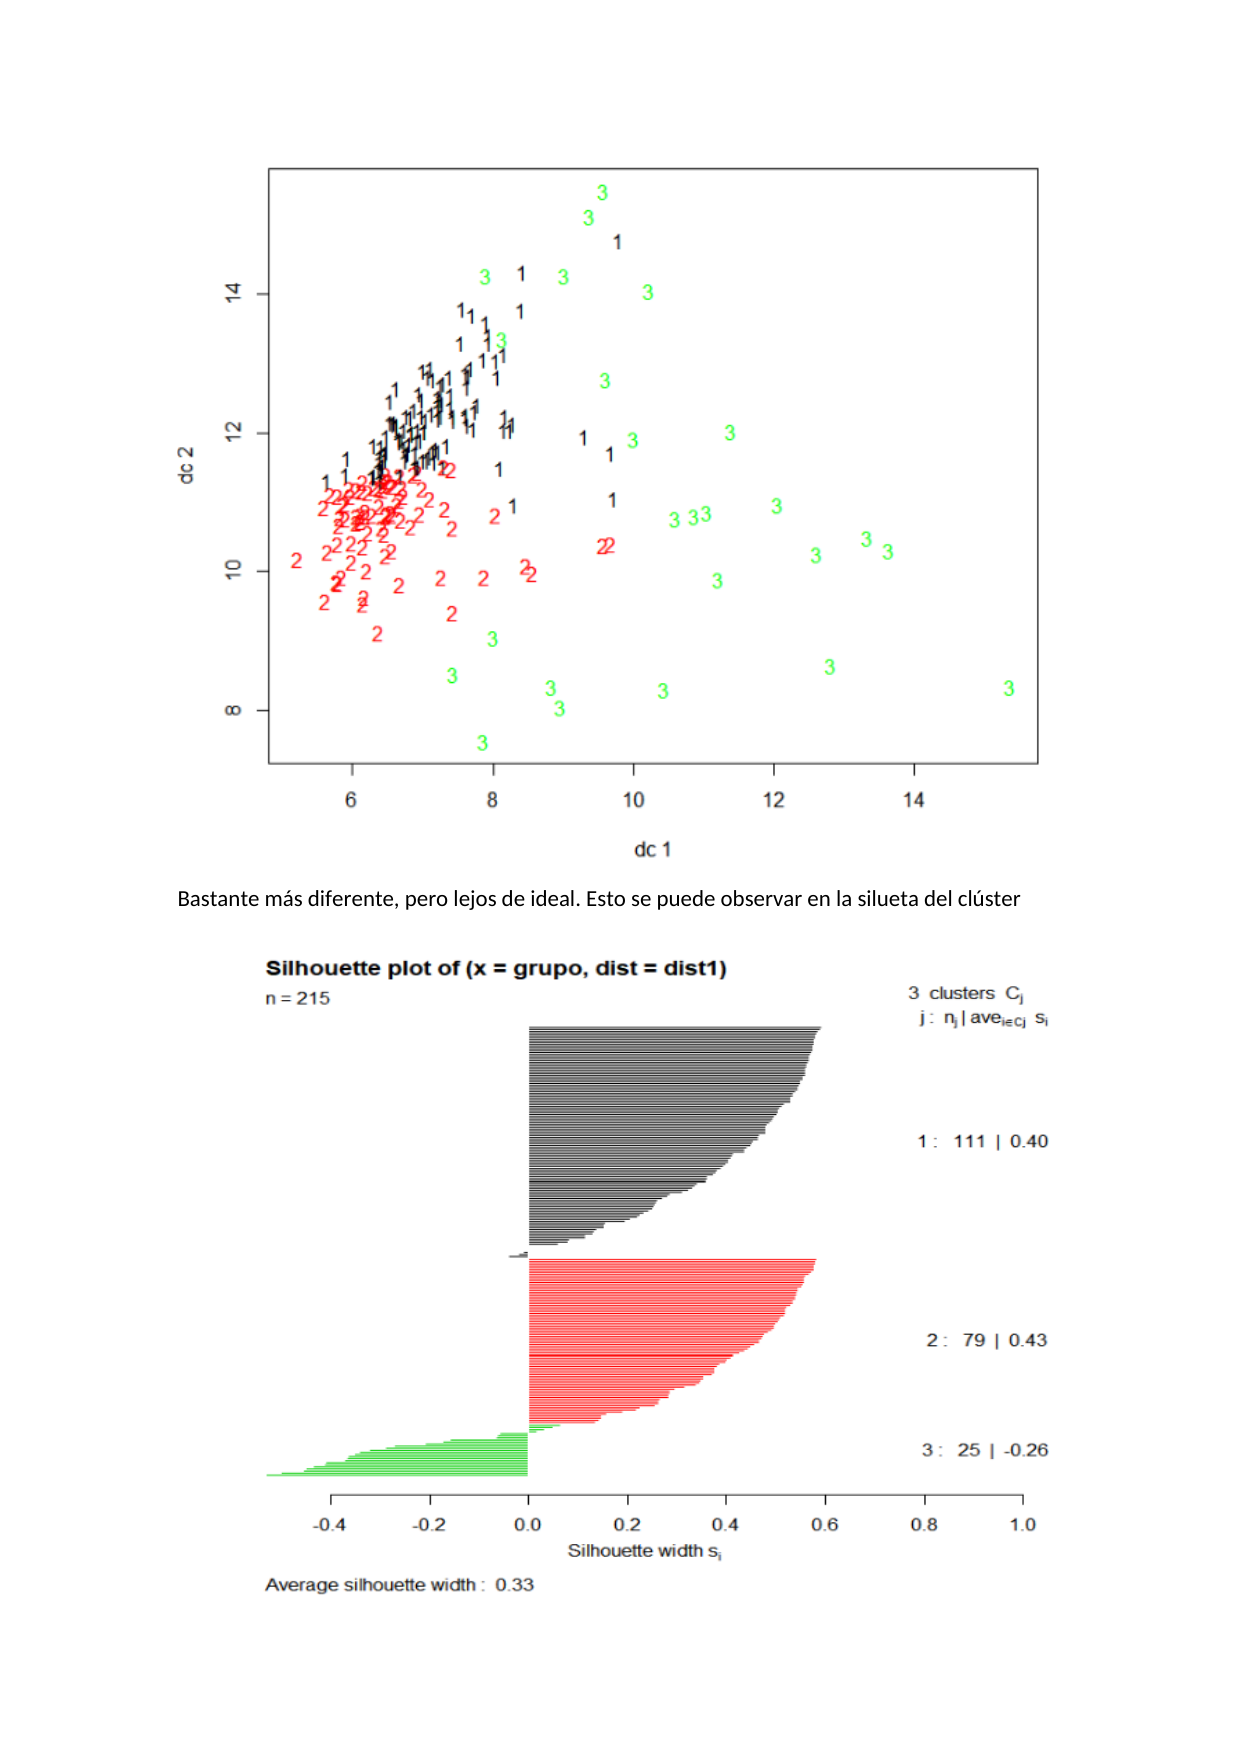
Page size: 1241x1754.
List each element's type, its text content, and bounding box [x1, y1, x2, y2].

picture [177, 931, 1063, 1596]
picture [177, 147, 1063, 866]
text Bastante más diferente, pero lejos de ideal. Esto se puede observar en la silueta del clúster [177, 884, 1063, 912]
